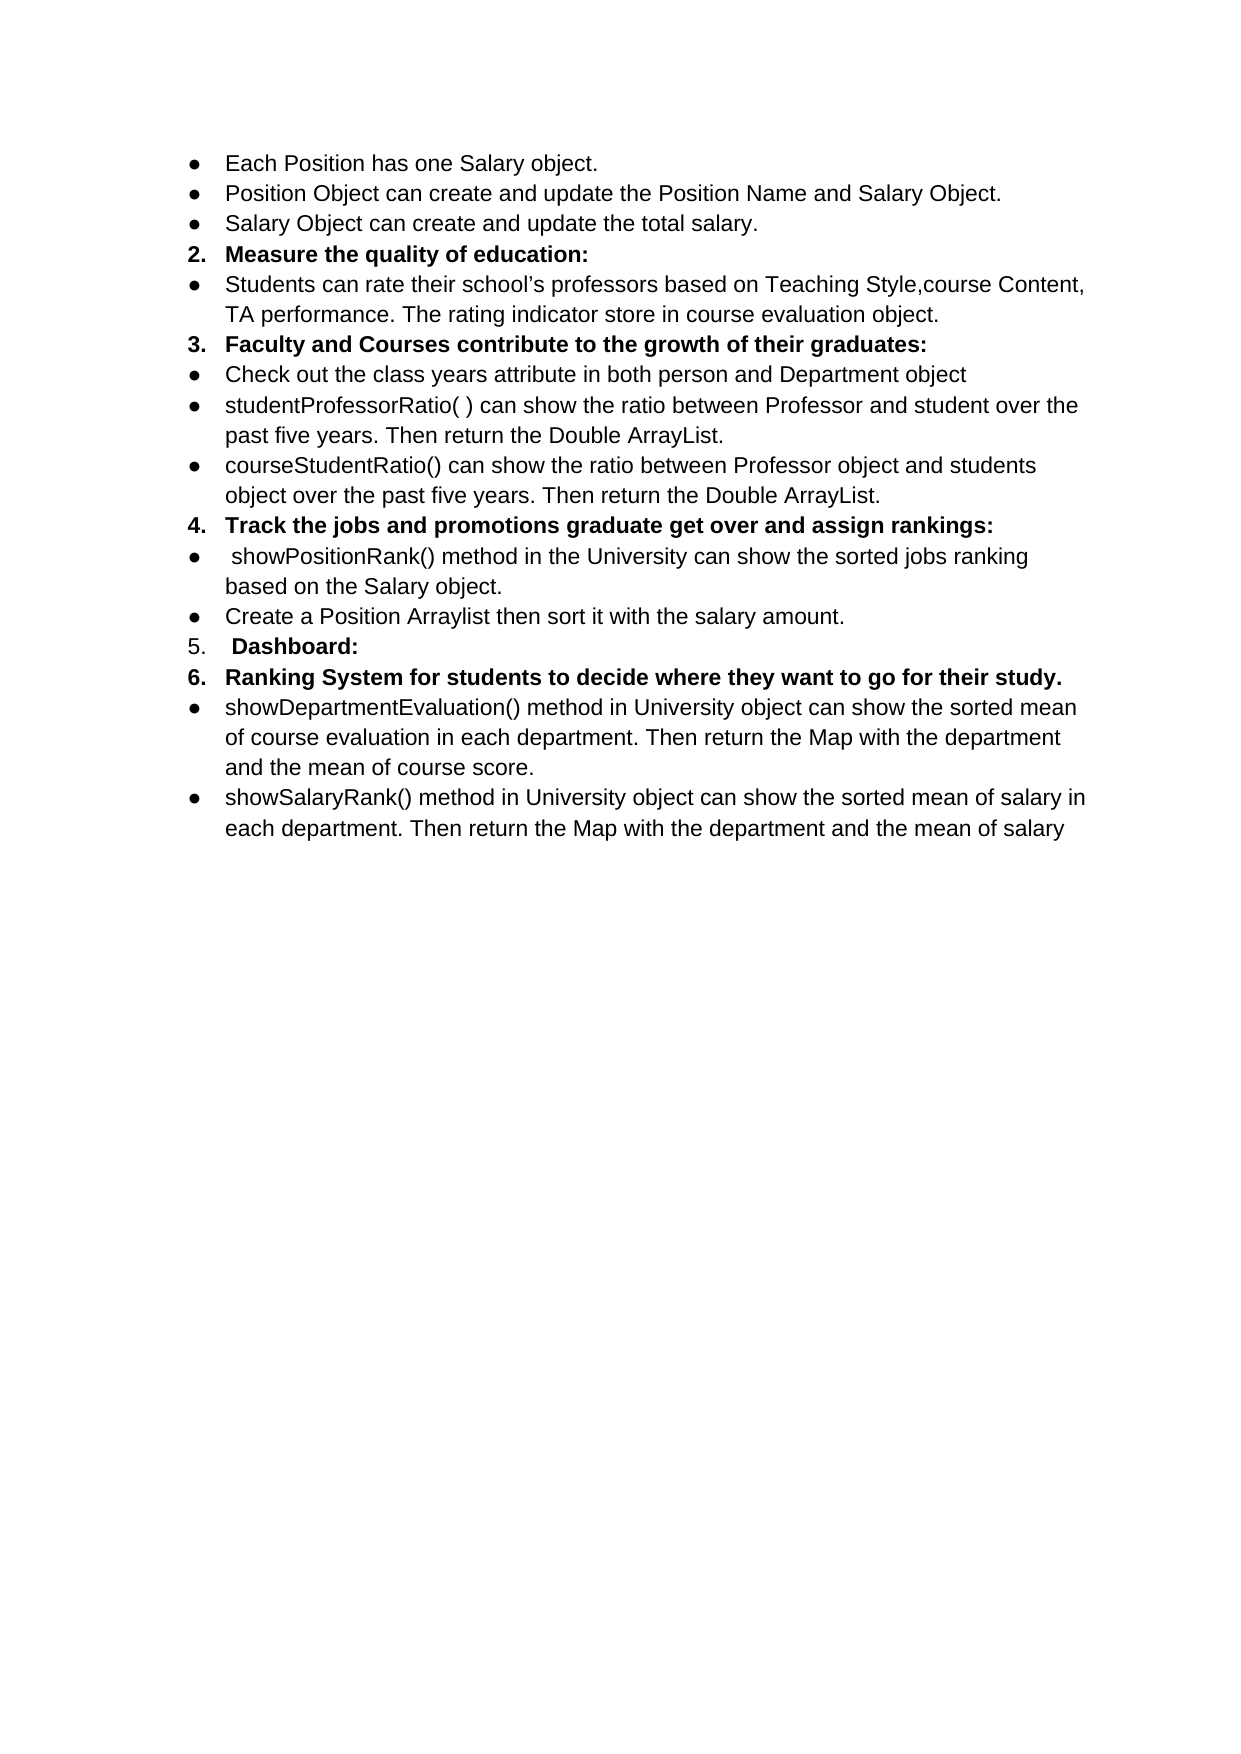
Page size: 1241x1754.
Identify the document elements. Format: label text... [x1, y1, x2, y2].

list Measure the quality of education: [187, 241, 1090, 267]
list showDepartmentEvaluation() method in University object can show the sorted mean of course evaluation in each department. Then return the Map with the department and the mean of course score. [187, 694, 1090, 781]
list Each Position has one Salary object. [187, 150, 1090, 176]
list showPositionRank() method in the University can show the sorted jobs ranking based on the Salary object. [187, 543, 1090, 599]
list Dashboard: [187, 633, 1090, 660]
list Check out the class years attribute in both person and Department object [187, 361, 1090, 388]
list studentProfessorRatio( ) can show the ratio between Professor and student over the past five years. Then return the Double ArrayList. [187, 392, 1090, 448]
list Faculty and Courses contribute to the growth of their graduates: [187, 331, 1090, 358]
list courseStudentRatio() can show the ratio between Professor object and students object over the past five years. Then return the Double ArrayList. [187, 452, 1090, 509]
list Track the jobs and promotions graduate get over and assign rankings: [187, 512, 1090, 539]
list Students can rate their school’s professors based on Teaching Style,course Content, TA performance. The rating indicator store in course evaluation object. [187, 271, 1090, 327]
list Position Object can create and update the Position Name and Salary Object. [187, 180, 1090, 207]
list Create a Position Arraylist then sort it with the salary amount. [187, 603, 1090, 629]
list showSalaryRank() method in University object can show the sorted mean of salary in each department. Then return the Map with the department and the mean of salary [187, 784, 1090, 841]
list Salary Object can create and update the total salary. [187, 210, 1090, 237]
list Ranking System for students to decide where they want to go for their study. [187, 663, 1090, 690]
